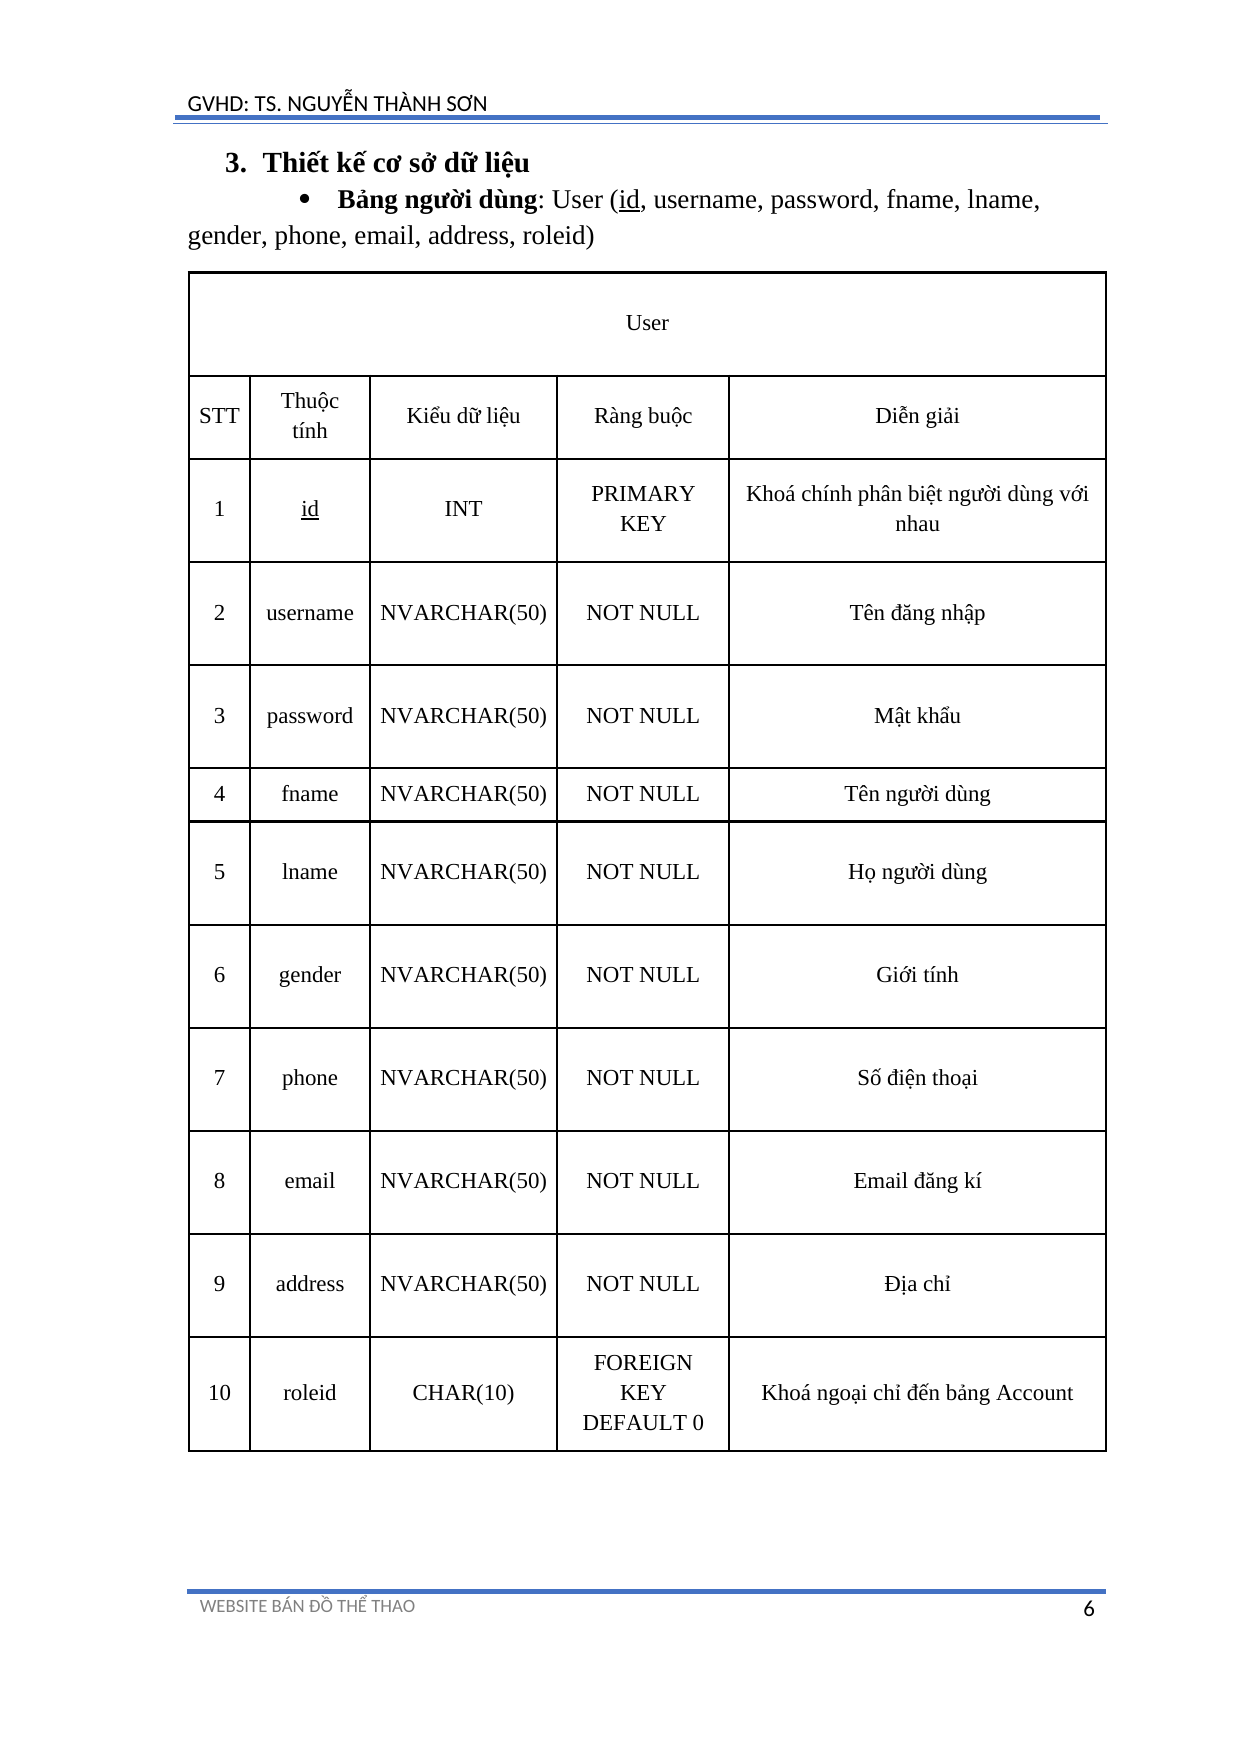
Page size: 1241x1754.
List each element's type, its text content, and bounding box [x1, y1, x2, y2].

table_cell Tên người dùng [730, 769, 1105, 820]
table_cell NVARCHAR(50) [371, 1132, 556, 1233]
table_cell NVARCHAR(50) [371, 1235, 556, 1336]
table_cell 6 [190, 926, 249, 1027]
table_cell NOT NULL [558, 1029, 728, 1130]
table_cell NOT NULL [558, 823, 728, 923]
table_cell lname [251, 823, 369, 923]
table_cell phone [251, 1029, 369, 1130]
table_cell username [251, 563, 369, 664]
table_cell gender [251, 926, 369, 1027]
list Bảng người dùng: User (id, username, password, fname, lname, gender, phone, email, address, roleid) [187, 183, 1107, 250]
table_cell NVARCHAR(50) [371, 1029, 556, 1130]
table_cell NVARCHAR(50) [371, 823, 556, 923]
table_cell CHAR(10) [371, 1338, 556, 1449]
table_cell Tên đăng nhập [730, 563, 1105, 664]
table_cell 7 [190, 1029, 249, 1130]
table_cell STT [190, 377, 249, 458]
table_cell id [251, 460, 369, 561]
table_cell Ràng buộc [558, 377, 728, 458]
table_cell Khoá ngoại chỉ đến bảng Account [730, 1338, 1105, 1449]
table_cell NOT NULL [558, 563, 728, 664]
table_cell address [251, 1235, 369, 1336]
table_cell NVARCHAR(50) [371, 926, 556, 1027]
table_cell 2 [190, 563, 249, 664]
table_cell Họ người dùng [730, 823, 1105, 923]
table_cell 10 [190, 1338, 249, 1449]
table_cell FOREIGN KEY DEFAULT 0 [558, 1338, 728, 1449]
table_cell fname [251, 769, 369, 820]
table_cell 1 [190, 460, 249, 561]
table_cell NOT NULL [558, 1132, 728, 1233]
table_cell Thuộc tính [251, 377, 369, 458]
table_cell PRIMARY KEY [558, 460, 728, 561]
table_cell email [251, 1132, 369, 1233]
table_cell NVARCHAR(50) [371, 563, 556, 664]
table_header User [190, 274, 1105, 374]
table_cell 5 [190, 823, 249, 923]
table_cell 9 [190, 1235, 249, 1336]
table_cell 3 [190, 666, 249, 767]
table_cell Email đăng kí [730, 1132, 1105, 1233]
table_cell Số điện thoại [730, 1029, 1105, 1130]
table_cell Địa chỉ [730, 1235, 1105, 1336]
table_cell NOT NULL [558, 1235, 728, 1336]
table_cell NOT NULL [558, 769, 728, 820]
subtitle Thiết kế cơ sở dữ liệu [225, 145, 1107, 178]
table_cell roleid [251, 1338, 369, 1449]
table_cell NVARCHAR(50) [371, 769, 556, 820]
table_cell NOT NULL [558, 666, 728, 767]
table_cell Giới tính [730, 926, 1105, 1027]
table_cell NVARCHAR(50) [371, 666, 556, 767]
table_cell Mật khẩu [730, 666, 1105, 767]
table_cell 8 [190, 1132, 249, 1233]
table_cell Khoá chính phân biệt người dùng với nhau [730, 460, 1105, 561]
table_cell INT [371, 460, 556, 561]
table_cell Diễn giải [730, 377, 1105, 458]
table_cell Kiểu dữ liệu [371, 377, 556, 458]
table_cell NOT NULL [558, 926, 728, 1027]
table_cell password [251, 666, 369, 767]
table_cell 4 [190, 769, 249, 820]
